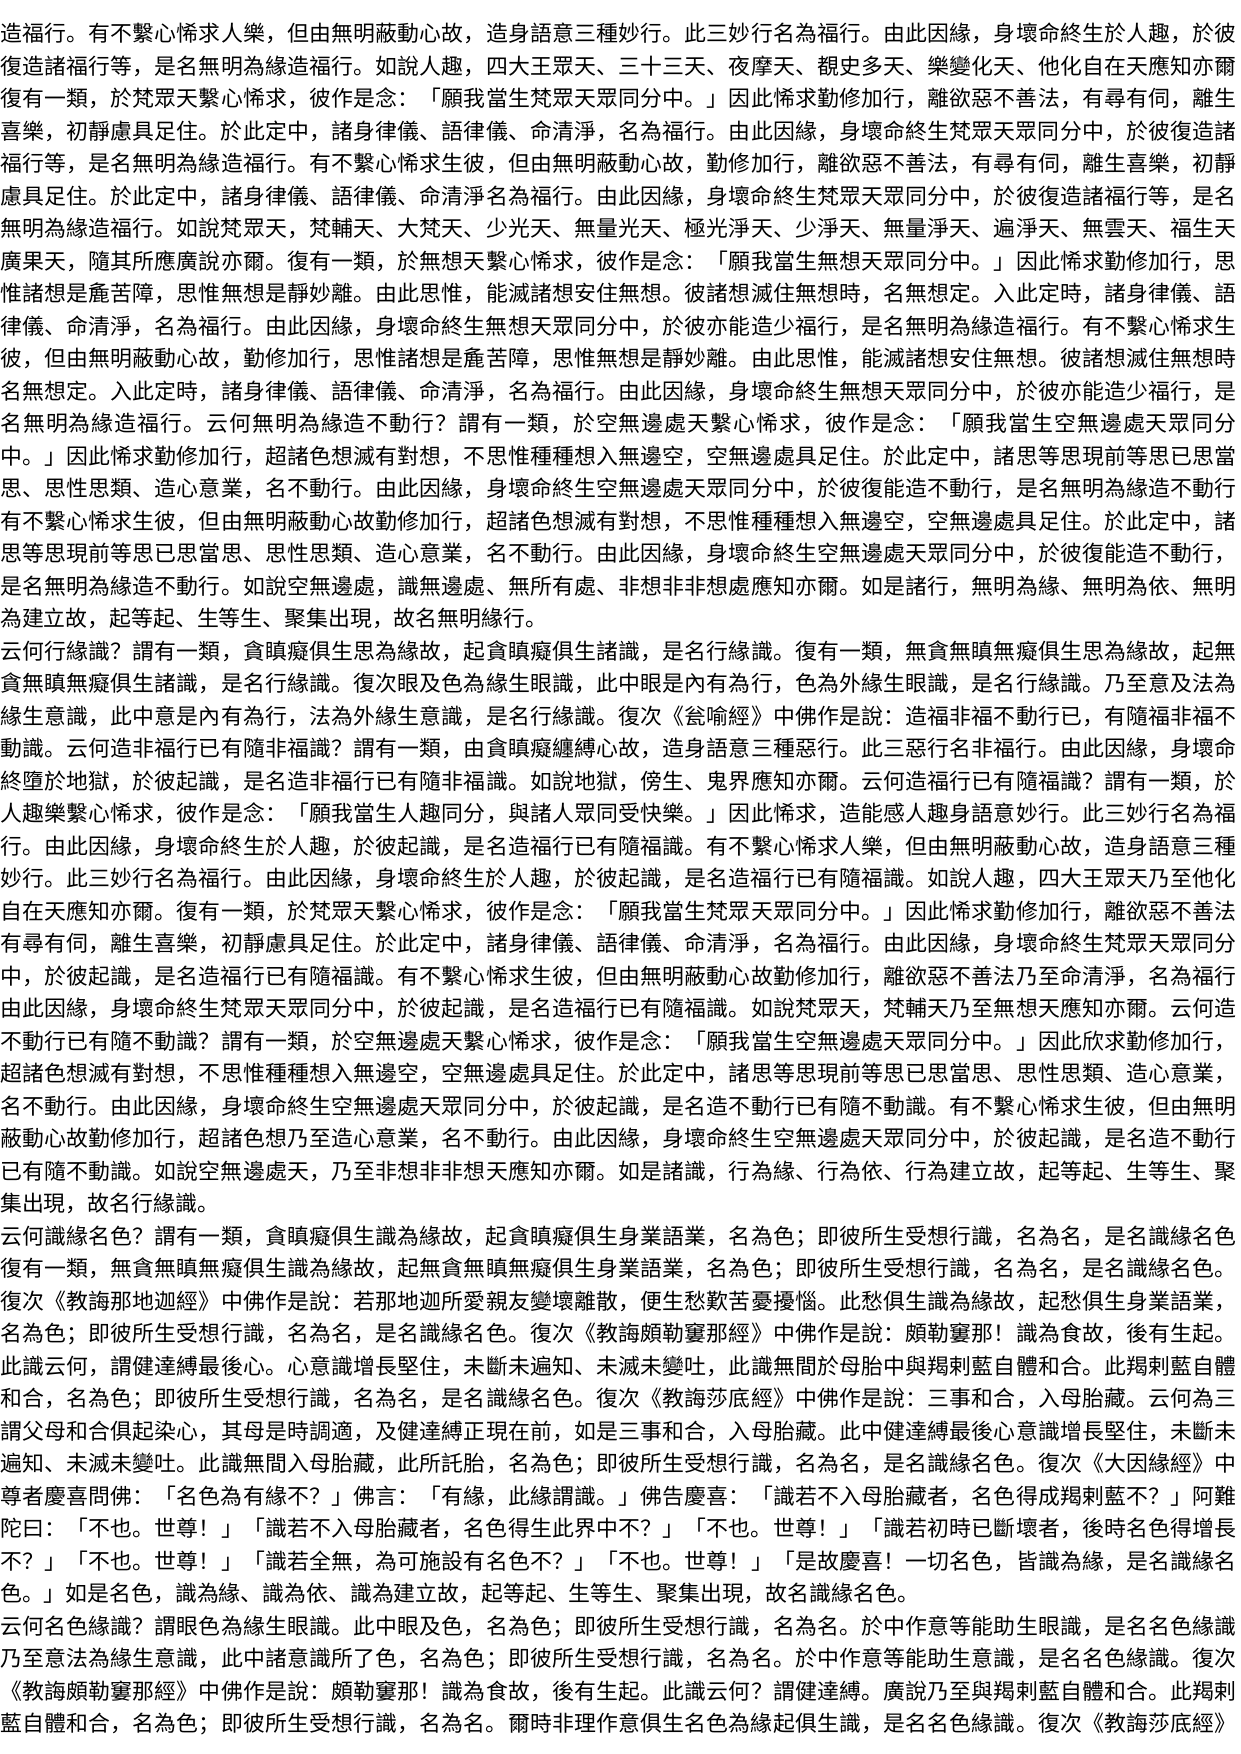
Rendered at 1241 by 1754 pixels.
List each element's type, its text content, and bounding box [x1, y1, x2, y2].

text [0, 1608, 1240, 1738]
text 云何行緣識？謂有一類，貪瞋癡俱生思為緣故，起貪瞋癡俱生諸識，是名行緣識。復有一類，無貪無瞋無癡俱生思為緣故，起無貪無瞋無癡俱生諸識，是名行緣識。復次眼及色為緣生眼識，此中眼是內有為行，色為外緣生眼識，是名行緣識。乃至意及法為緣生意識，此中意是內有為行，法為外緣生意識，是名行緣識。復次《瓮喻經》中佛作是說：造福非福不動行已，有隨福非福不動識。云何造非福行已有隨非福識？謂有一類，由貪瞋癡纏縛心故，造身語意三種惡行。此三惡行名非福行。由此因緣，身壞命終墮於地獄，於彼起識，是名造非福行已有隨非福識。如說地獄，傍生、鬼界應知亦爾。云何造福行已有隨福識？謂有一類，於人趣樂繫心悕求，彼作是念：「願我當生人趣同分，與諸人眾同受快樂。」因此悕求，造能感人趣身語意妙行。此三妙行名為福行。由此因緣，身壞命終生於人趣，於彼起識，是名造福行已有隨福識。有不繫心悕求人樂，但由無明蔽動心故，造身語意三種妙行。此三妙行名為福行。由此因緣，身壞命終生於人趣，於彼起識，是名造福行已有隨福識。如說人趣，四大王眾天乃至他化自在天應知亦爾。復有一類，於梵眾天繫心悕求，彼作是念：「願我當生梵眾天眾同分中。」因此悕求勤修加行，離欲惡不善法，有尋有伺，離生喜樂，初靜慮具足住。於此定中，諸身律儀、語律儀、命清淨，名為福行。由此因緣，身壞命終生梵眾天眾同分中，於彼起識，是名造福行已有隨福識。有不繫心悕求生彼，但由無明蔽動心故勤修加行，離欲惡不善法乃至命清淨，名為福行。由此因緣，身壞命終生梵眾天眾同分中，於彼起識，是名造福行已有隨福識。如說梵眾天，梵輔天乃至無想天應知亦爾。云何造不動行已有隨不動識？謂有一類，於空無邊處天繫心悕求，彼作是念：「願我當生空無邊處天眾同分中。」因此欣求勤修加行，超諸色想滅有對想，不思惟種種想入無邊空，空無邊處具足住。於此定中，諸思等思現前等思已思當思、思性思類、造心意業，名不動行。由此因緣，身壞命終生空無邊處天眾同分中，於彼起識，是名造不動行已有隨不動識。有不繫心悕求生彼，但由無明蔽動心故勤修加行，超諸色想乃至造心意業，名不動行。由此因緣，身壞命終生空無邊處天眾同分中，於彼起識，是名造不動行已有隨不動識。如說空無邊處天，乃至非想非非想天應知亦爾。如是諸識，行為緣、行為依、行為建立故，起等起、生等生、聚集出現，故名行緣識。 [0, 633, 1240, 1218]
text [0, 16, 1240, 633]
text 云何識緣名色？謂有一類，貪瞋癡俱生識為緣故，起貪瞋癡俱生身業語業，名為色；即彼所生受想行識，名為名，是名識緣名色。復有一類，無貪無瞋無癡俱生識為緣故，起無貪無瞋無癡俱生身業語業，名為色；即彼所生受想行識，名為名，是名識緣名色。復次《教誨那地迦經》中佛作是說：若那地迦所愛親友變壞離散，便生愁歎苦憂擾惱。此愁俱生識為緣故，起愁俱生身業語業，名為色；即彼所生受想行識，名為名，是名識緣名色。復次《教誨頗勒窶那經》中佛作是說：頗勒窶那！識為食故，後有生起。此識云何，謂健達縛最後心。心意識增長堅住，未斷未遍知、未滅未變吐，此識無間於母胎中與羯剌藍自體和合。此羯剌藍自體和合，名為色；即彼所生受想行識，名為名，是名識緣名色。復次《教誨莎底經》中佛作是說：三事和合，入母胎藏。云何為三，謂父母和合俱起染心，其母是時調適，及健達縛正現在前，如是三事和合，入母胎藏。此中健達縛最後心意識增長堅住，未斷未遍知、未滅未變吐。此識無間入母胎藏，此所託胎，名為色；即彼所生受想行識，名為名，是名識緣名色。復次《大因緣經》中尊者慶喜問佛：「名色為有緣不？」佛言：「有緣，此緣謂識。」佛告慶喜：「識若不入母胎藏者，名色得成羯剌藍不？」阿難陀曰：「不也。世尊！」「識若不入母胎藏者，名色得生此界中不？」「不也。世尊！」「識若初時已斷壞者，後時名色得增長不？」「不也。世尊！」「識若全無，為可施設有名色不？」「不也。世尊！」「是故慶喜！一切名色，皆識為緣，是名識緣名色。」如是名色，識為緣、識為依、識為建立故，起等起、生等生、聚集出現，故名識緣名色。 [0, 1218, 1240, 1608]
